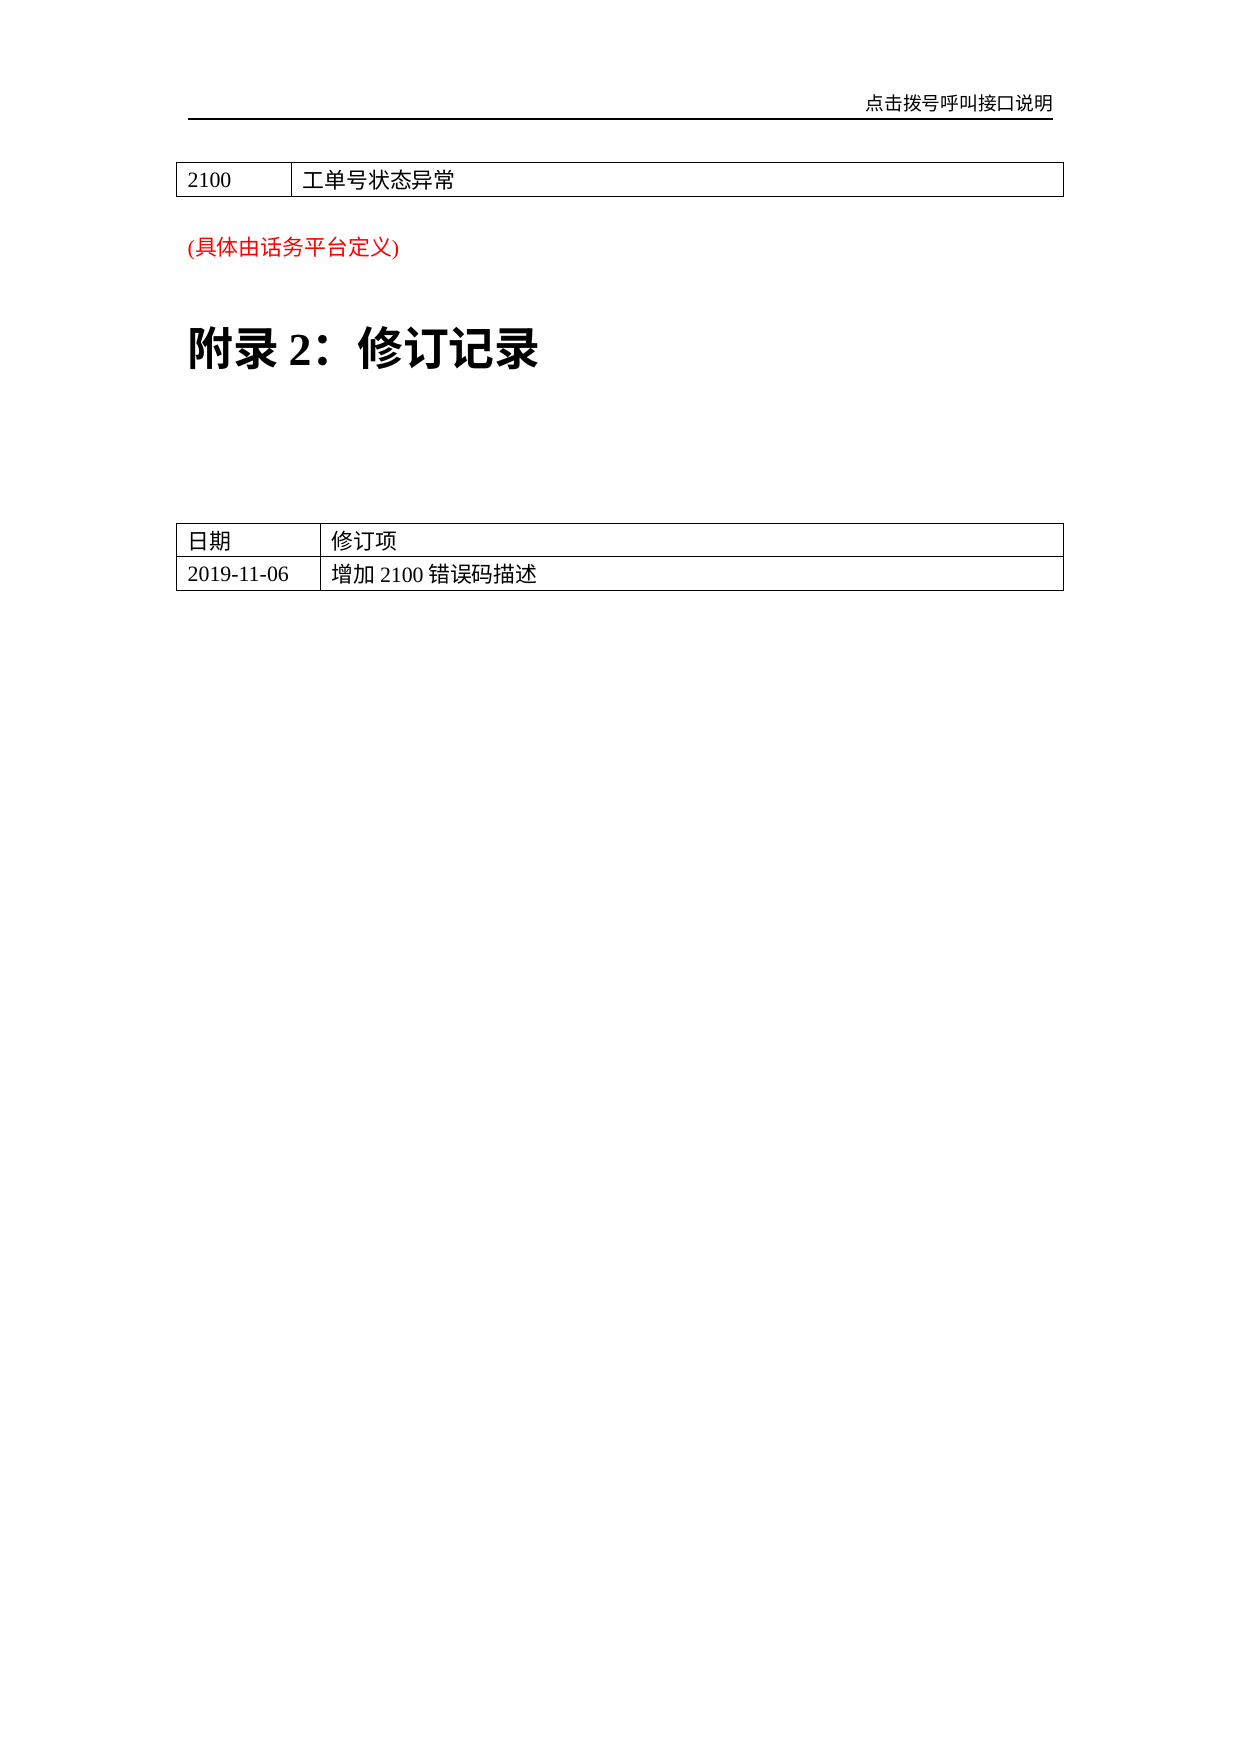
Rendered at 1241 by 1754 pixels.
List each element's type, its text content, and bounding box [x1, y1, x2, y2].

table_cell 2100 [177, 163, 291, 196]
table_header 修订项 [321, 524, 1063, 556]
text (具体由话务平台定义) [187, 229, 1053, 262]
table_header 日期 [177, 524, 320, 556]
table_cell 工单号状态异常 [292, 163, 1063, 196]
subtitle 附录2：修订记录 [187, 297, 1053, 394]
table_cell 增加2100错误码描述 [321, 557, 1063, 589]
table_cell 2019-11-06 [177, 557, 320, 589]
